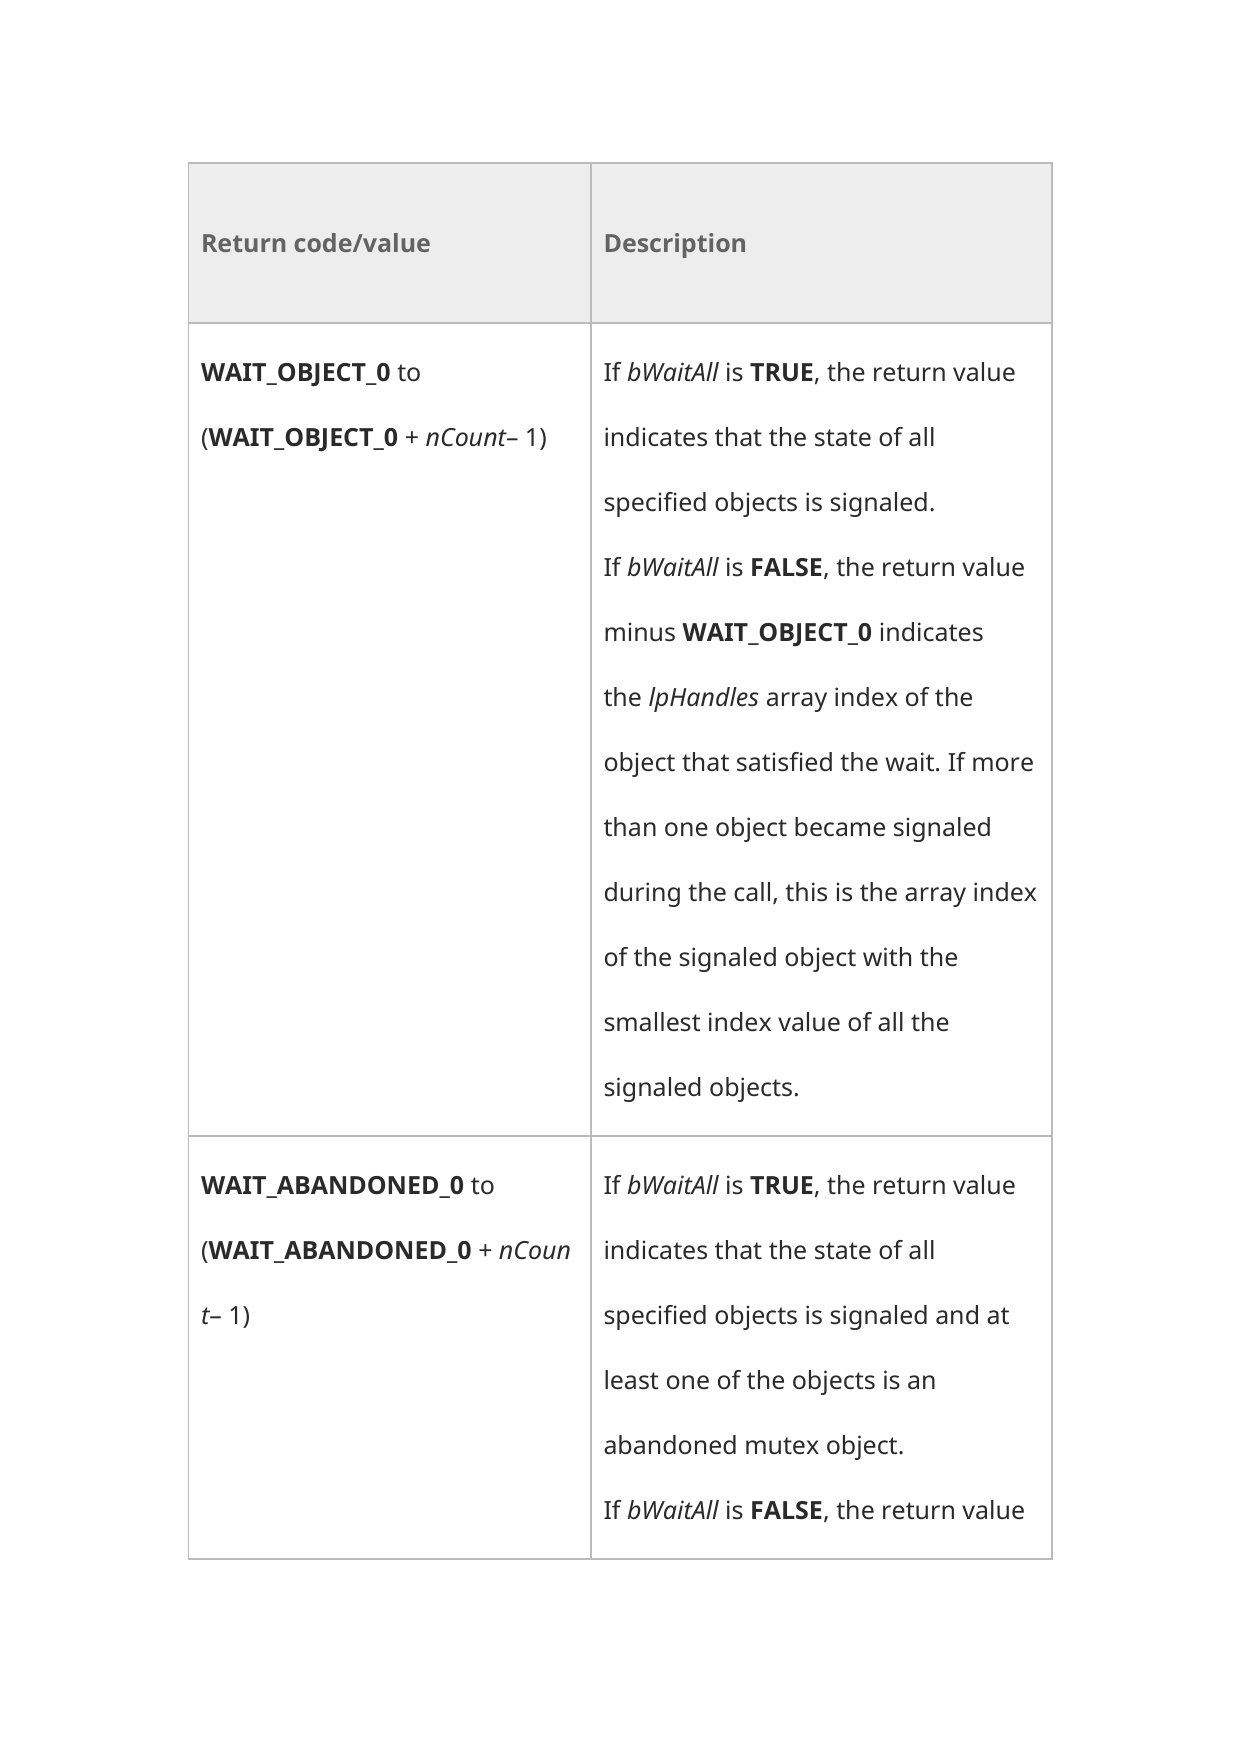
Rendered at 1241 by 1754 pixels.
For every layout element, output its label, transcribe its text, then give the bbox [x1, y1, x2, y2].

table_cell WAIT_OBJECT_0 to (WAIT_OBJECT_0 + nCount– 1) [189, 324, 590, 1135]
table_header Description [592, 164, 1051, 322]
table_cell If bWaitAll is TRUE, the return value indicates that the state of all specified objects is signaled. If bWaitAll is FALSE, the return value minus WAIT_OBJECT_0 indicates the lpHandles array index of the object that satisfied the wait. If more than one object became signaled during the call, this is the array index of the signaled object with the smallest index value of all the signaled objects. [592, 324, 1051, 1135]
table_header Return code/value [189, 164, 590, 322]
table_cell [189, 1137, 590, 1558]
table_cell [592, 1137, 1051, 1558]
